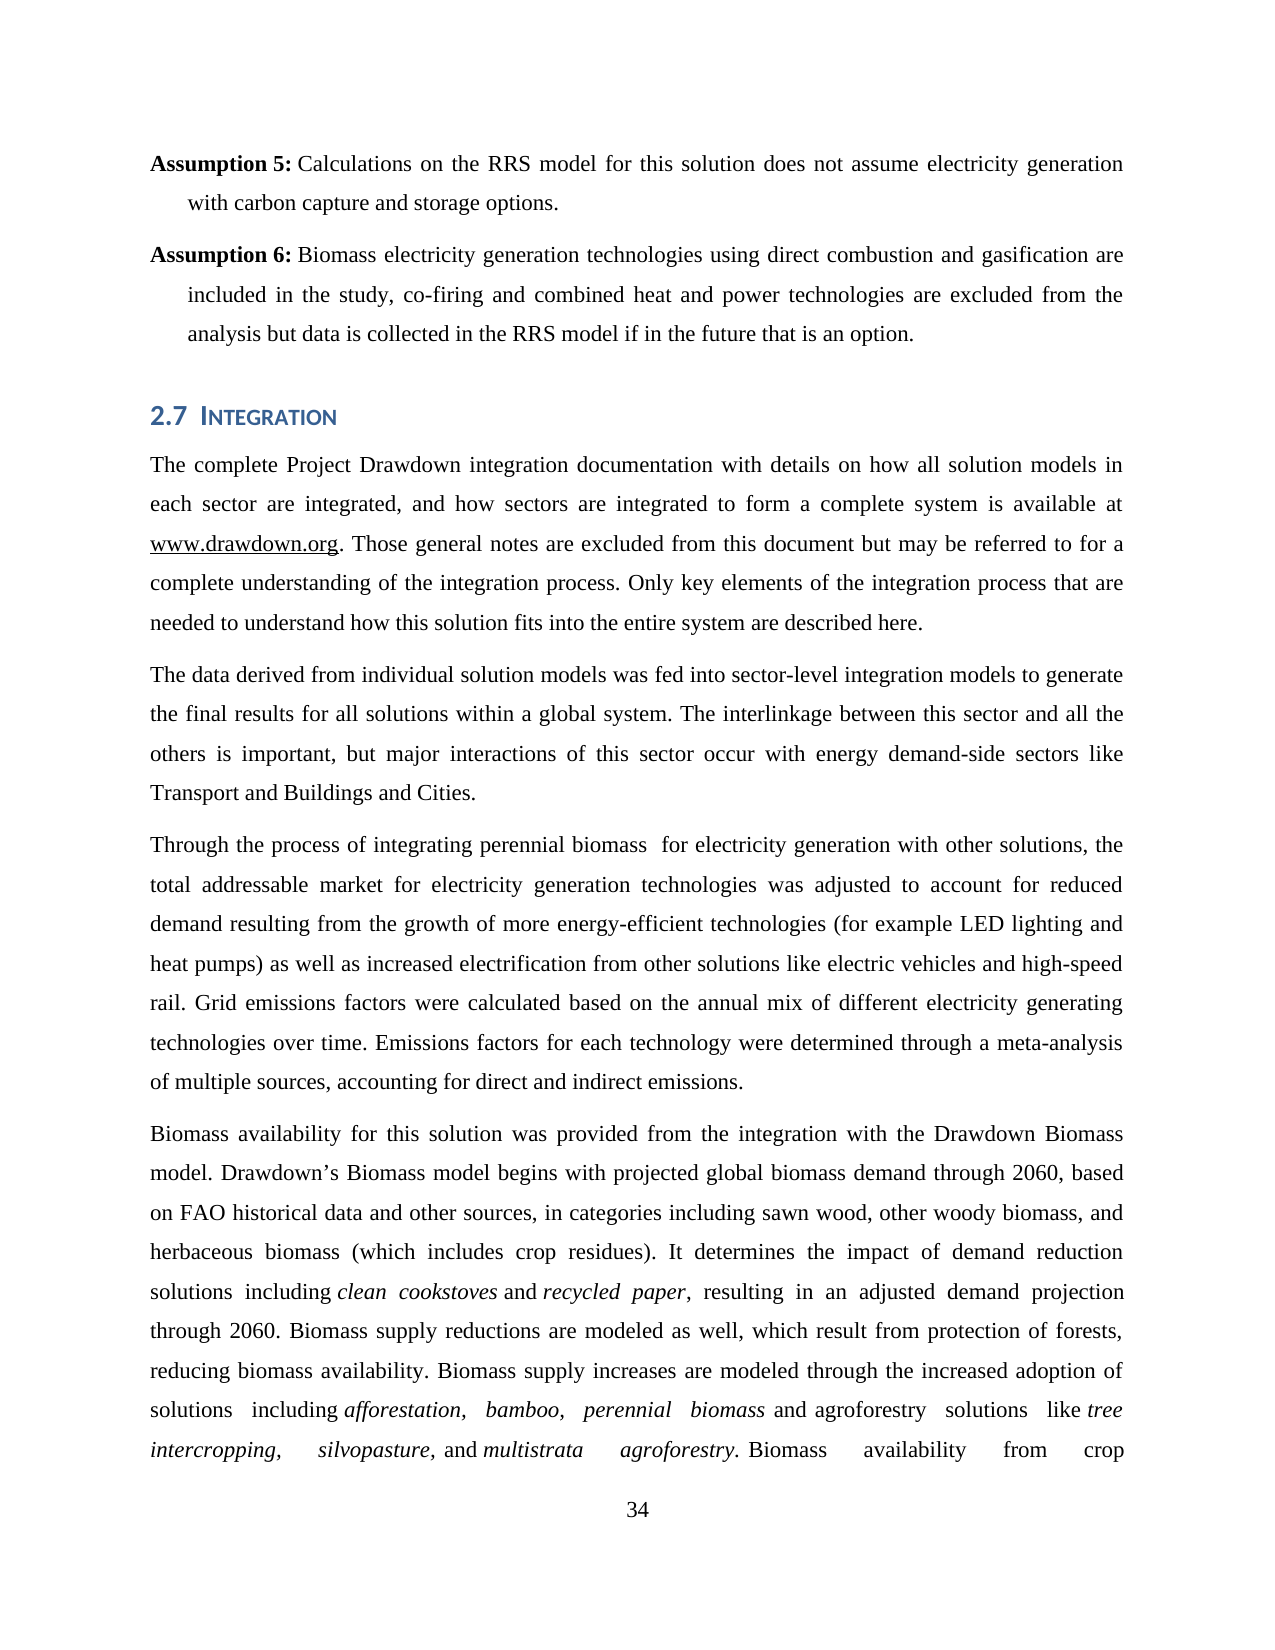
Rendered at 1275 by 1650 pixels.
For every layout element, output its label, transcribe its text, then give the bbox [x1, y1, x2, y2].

list Biomass electricity generation technologies using direct combustion and gasification are included in the study, co-firing and combined heat and power technologies are excluded from the analysis but data is collected in the RRS model if in the future that is an option. [150, 241, 1125, 347]
text The data derived from individual solution models was fed into sector-level integration models to generate the final results for all solutions within a global system. The interlinkage between this sector and all the others is important, but major interactions of this sector occur with energy demand-side sectors like Transport and Buildings and Cities. [150, 661, 1125, 806]
text Through the process of integrating perennial biomass for electricity generation with other solutions, the total addressable market for electricity generation technologies was adjusted to account for reduced demand resulting from the growth of more energy-efficient technologies (for example LED lighting and heat pumps) as well as increased electrification from other solutions like electric vehicles and high-speed rail. Grid emissions factors were calculated based on the annual mix of different electricity generating technologies over time. Emissions factors for each technology were determined through a meta-analysis of multiple sources, accounting for direct and indirect emissions. [150, 831, 1125, 1094]
text The complete Project Drawdown integration documentation with details on how all solution models in each sector are integrated, and how sectors are integrated to form a complete system is available at www.drawdown.org. Those general notes are excluded from this document but may be referred to for a complete understanding of the integration process. Only key elements of the integration process that are needed to understand how this solution fits into the entire system are described here. [150, 451, 1125, 635]
list Calculations on the RRS model for this solution does not assume electricity generation with carbon capture and storage options. [150, 150, 1125, 216]
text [150, 1120, 1125, 1462]
subtitle Integration [150, 397, 1125, 433]
